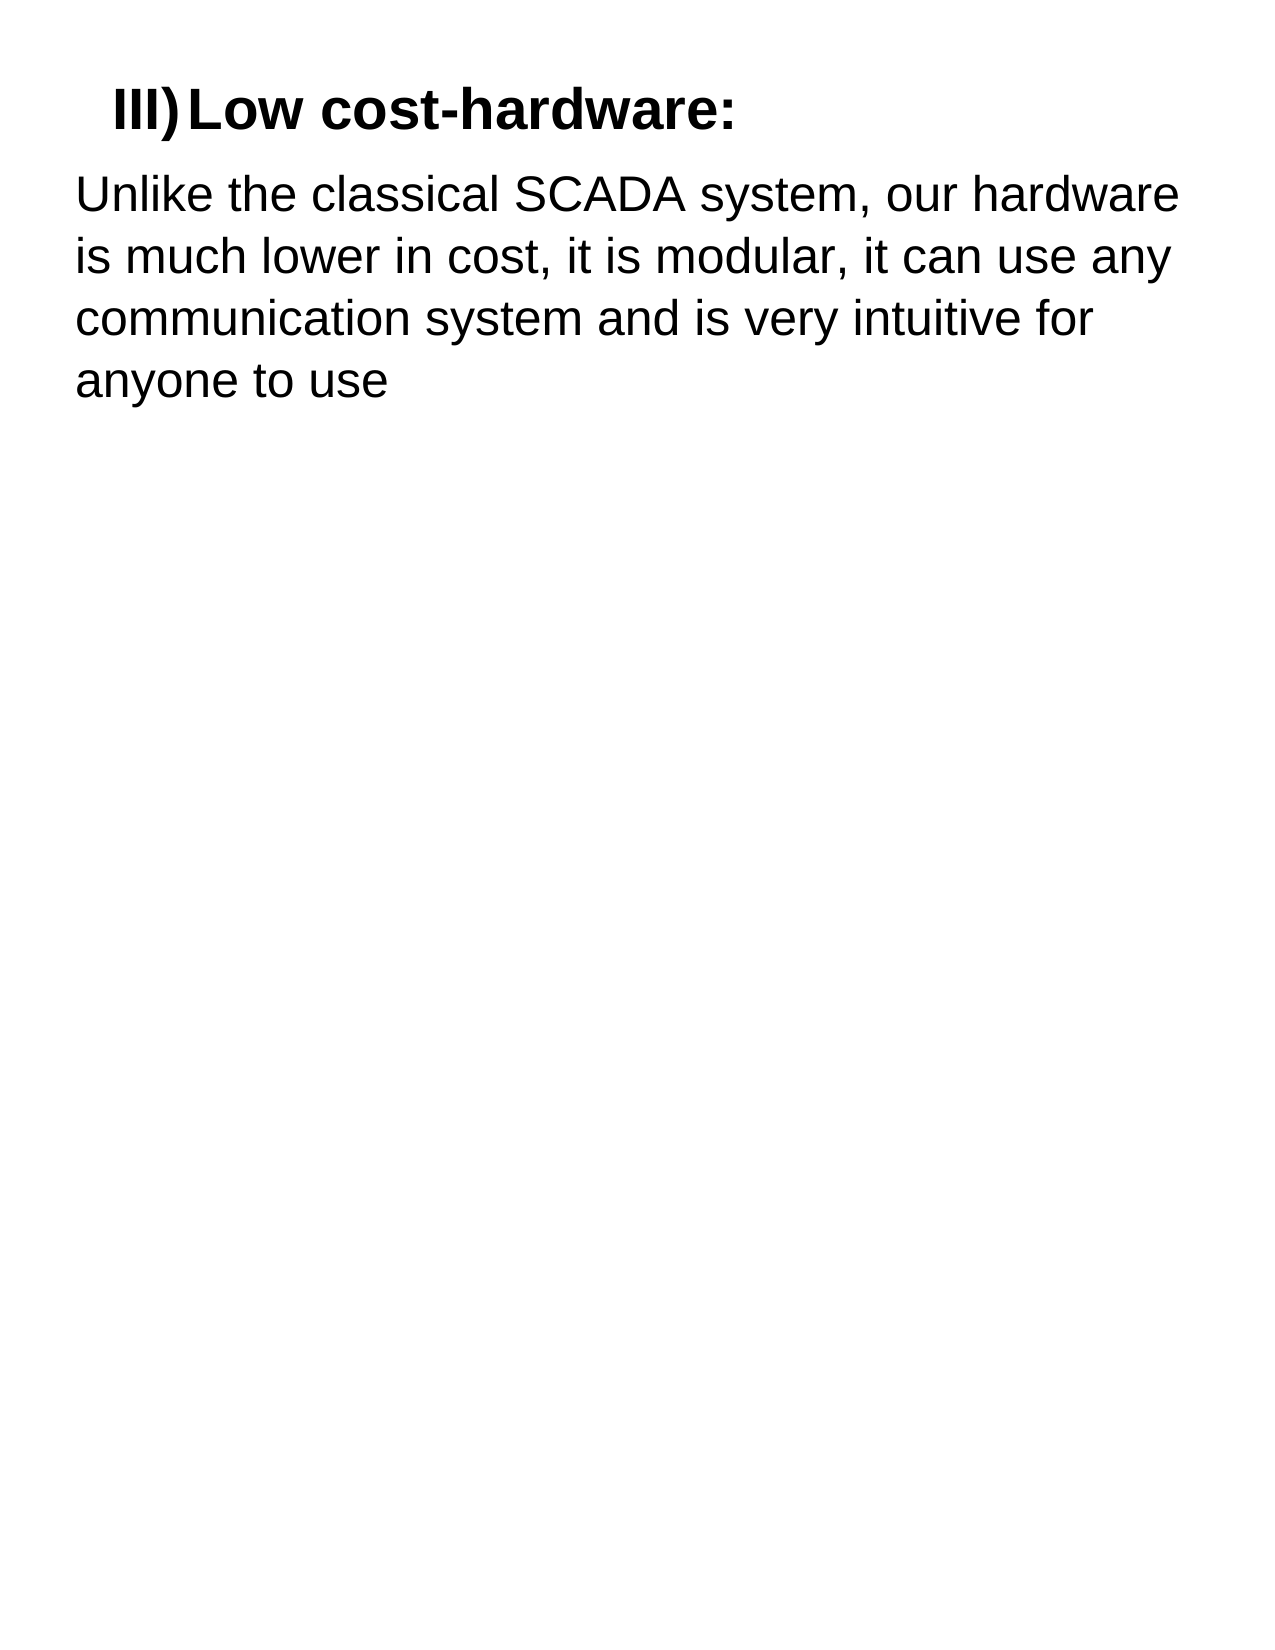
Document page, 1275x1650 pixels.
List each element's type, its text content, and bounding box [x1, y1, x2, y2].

list Low cost-hardware: [112, 75, 1200, 142]
text Unlike the classical SCADA system, our hardware is much lower in cost, it is modular, it can use any communication system and is very intuitive for anyone to use [75, 164, 1200, 408]
